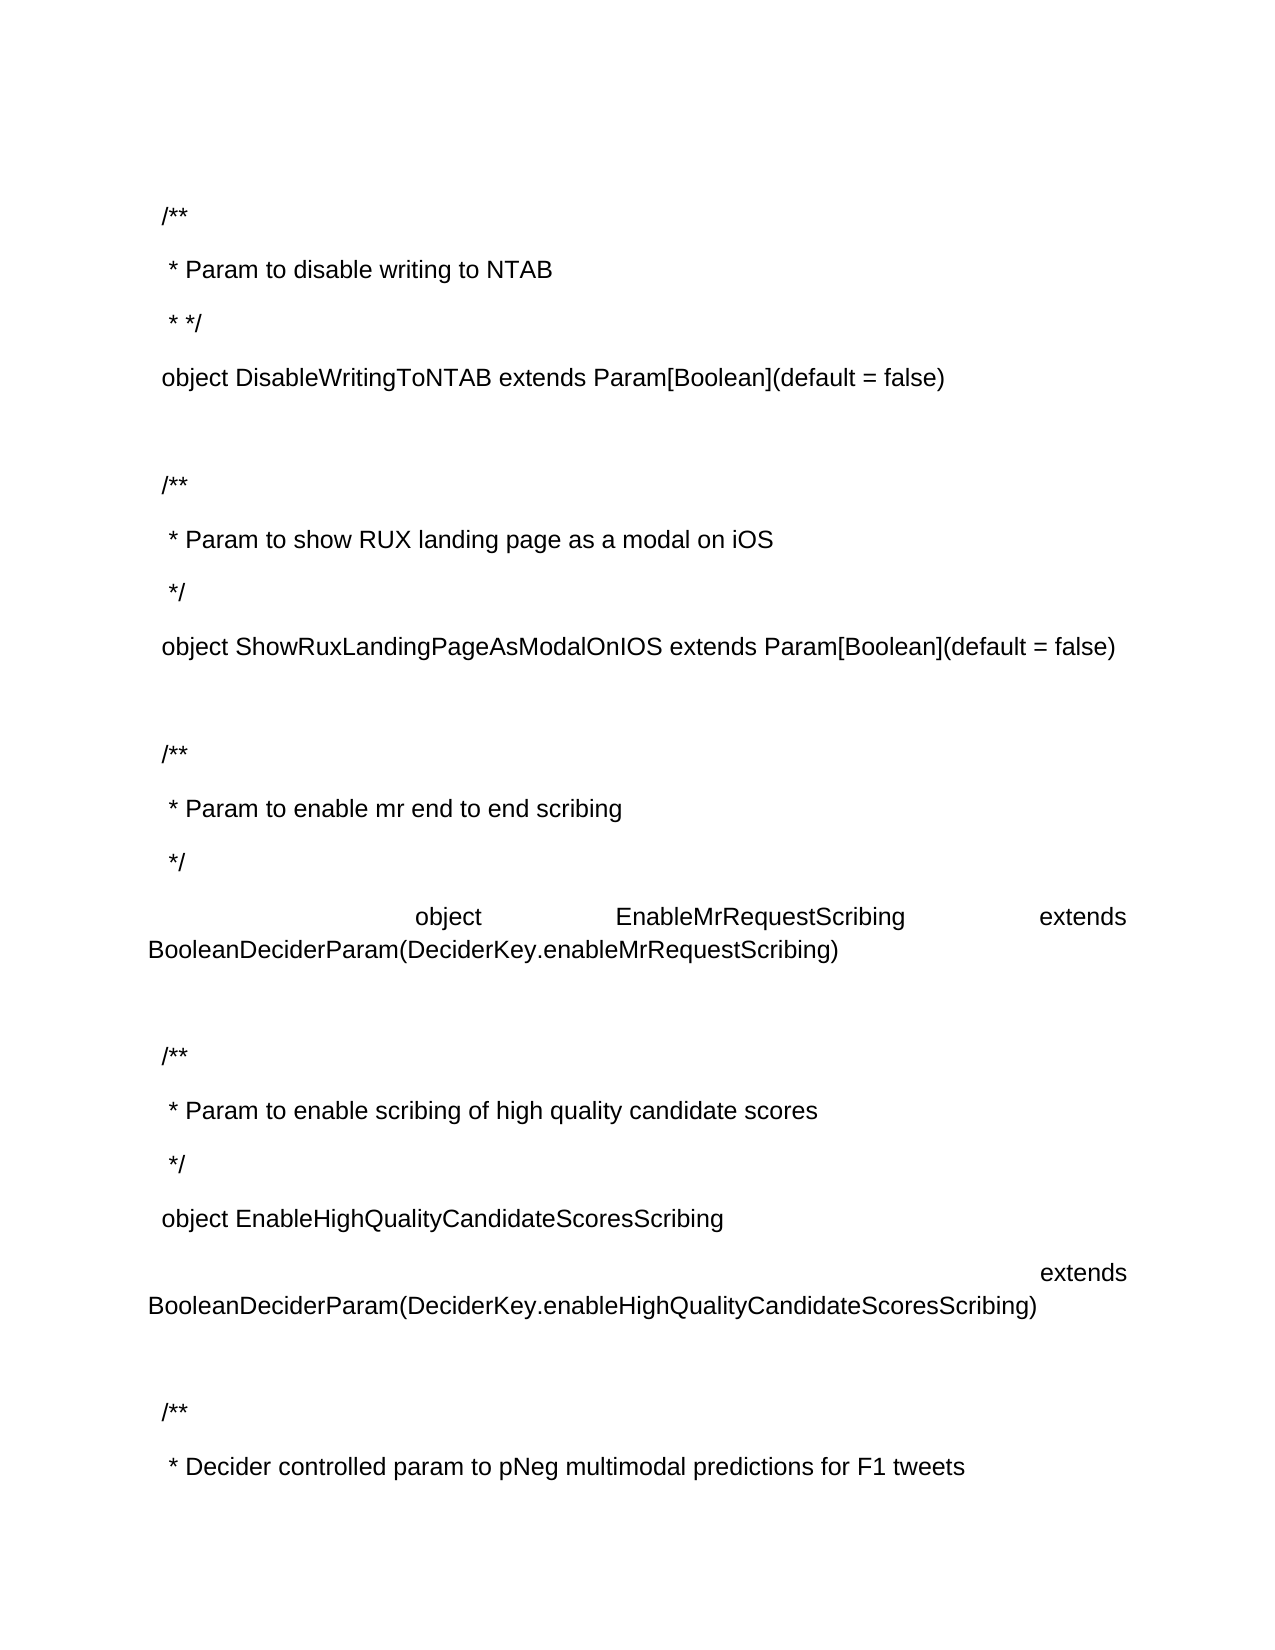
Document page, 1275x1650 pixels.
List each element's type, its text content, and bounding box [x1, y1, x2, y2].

text * Decider controlled param to pNeg multimodal predictions for F1 tweets [148, 1452, 1127, 1481]
text object EnableHighQualityCandidateScoresScribing [148, 1204, 1127, 1233]
text * */ [148, 309, 1127, 338]
text /** [148, 740, 1127, 769]
text */ [148, 1150, 1127, 1179]
text */ [148, 578, 1127, 607]
text object EnableMrRequestScribing extends BooleanDeciderParam(DeciderKey.enableMrRequestScribing) [148, 902, 1127, 963]
text extends BooleanDeciderParam(DeciderKey.enableHighQualityCandidateScoresScribing) [148, 1258, 1127, 1319]
text * Param to disable writing to NTAB [148, 255, 1127, 284]
text /** [148, 201, 1127, 230]
text * Param to enable mr end to end scribing [148, 794, 1127, 823]
text */ [148, 848, 1127, 876]
text * Param to enable scribing of high quality candidate scores [148, 1096, 1127, 1125]
text object ShowRuxLandingPageAsModalOnIOS extends Param[Boolean](default = false) [148, 632, 1127, 661]
text /** [148, 1042, 1127, 1071]
text object DisableWritingToNTAB extends Param[Boolean](default = false) [148, 363, 1127, 392]
text /** [148, 1398, 1127, 1427]
text /** [148, 471, 1127, 499]
text * Param to show RUX landing page as a modal on iOS [148, 524, 1127, 553]
